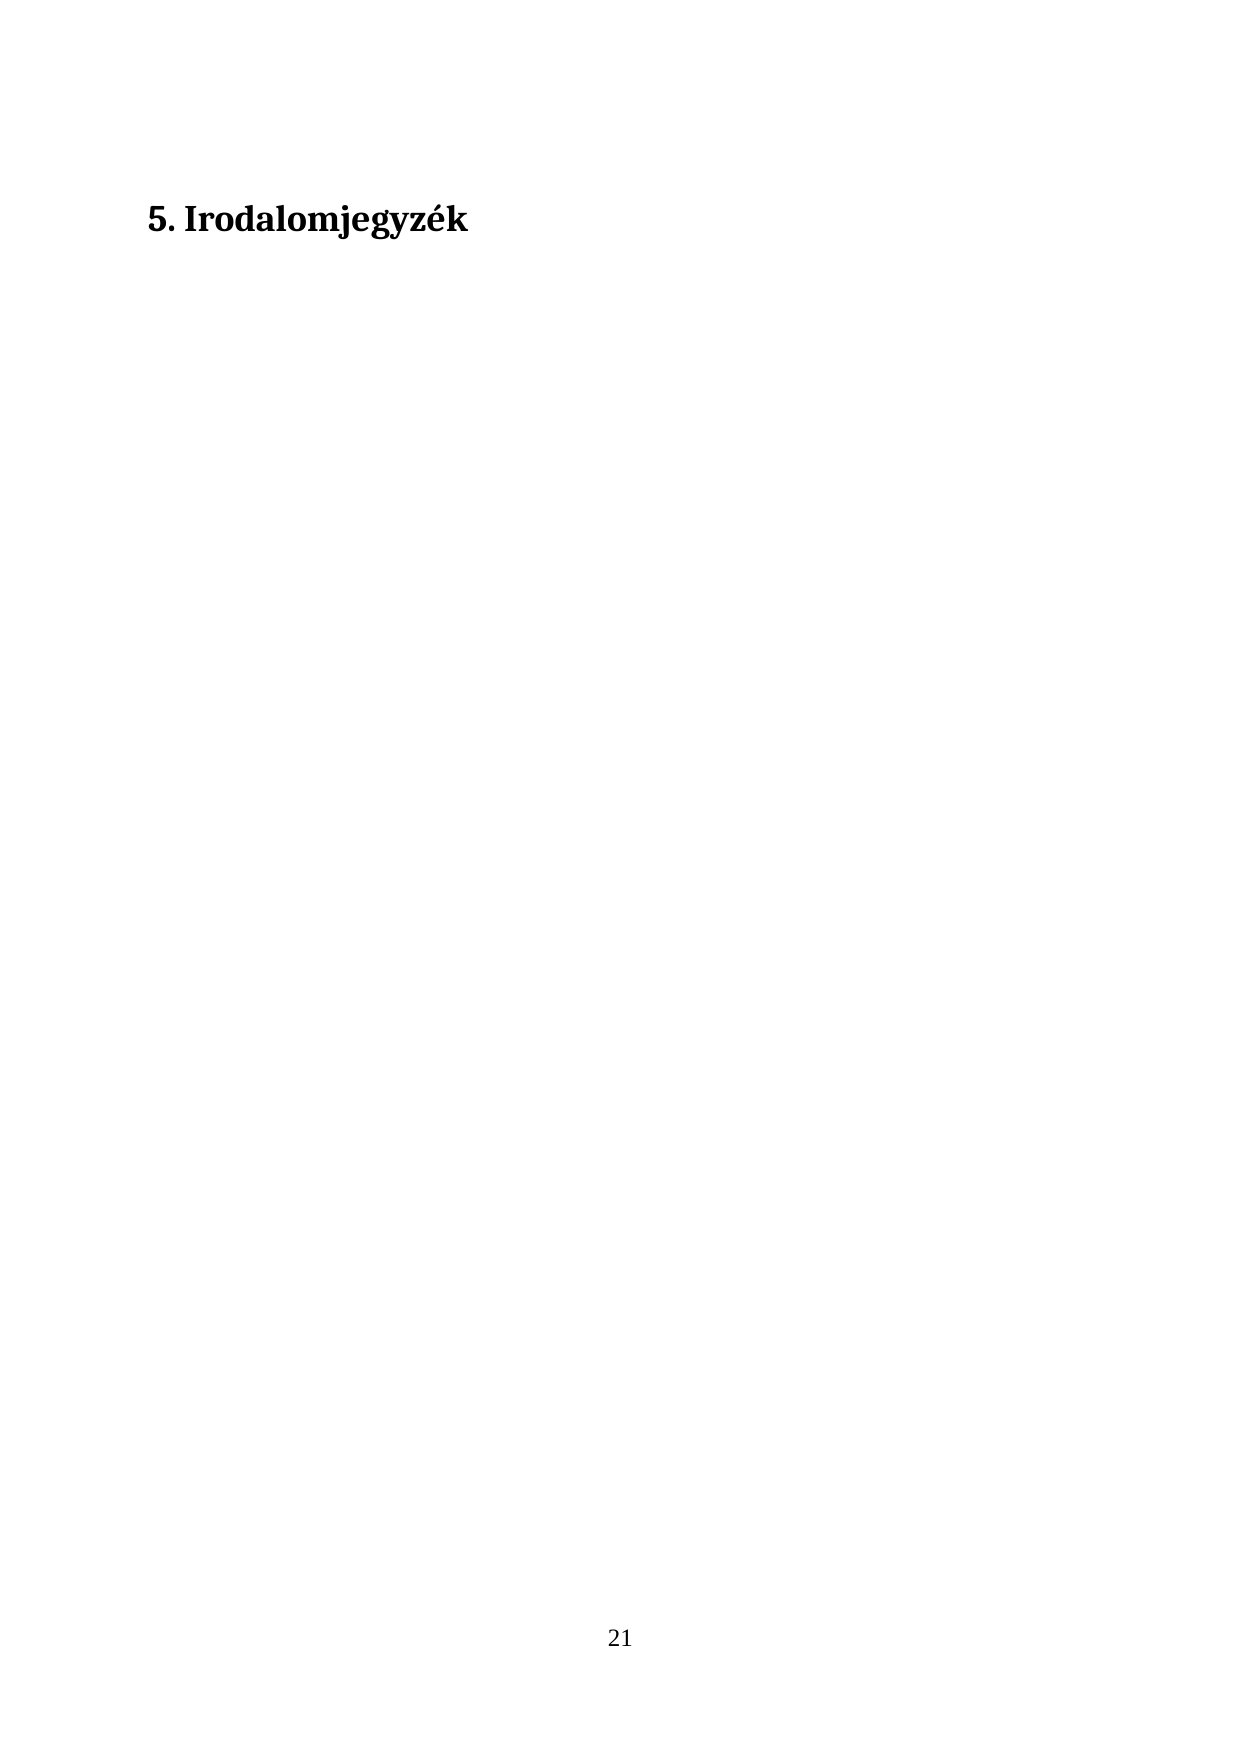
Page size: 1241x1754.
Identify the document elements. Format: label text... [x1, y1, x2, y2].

subtitle 5. Irodalomjegyzék [148, 198, 1093, 241]
